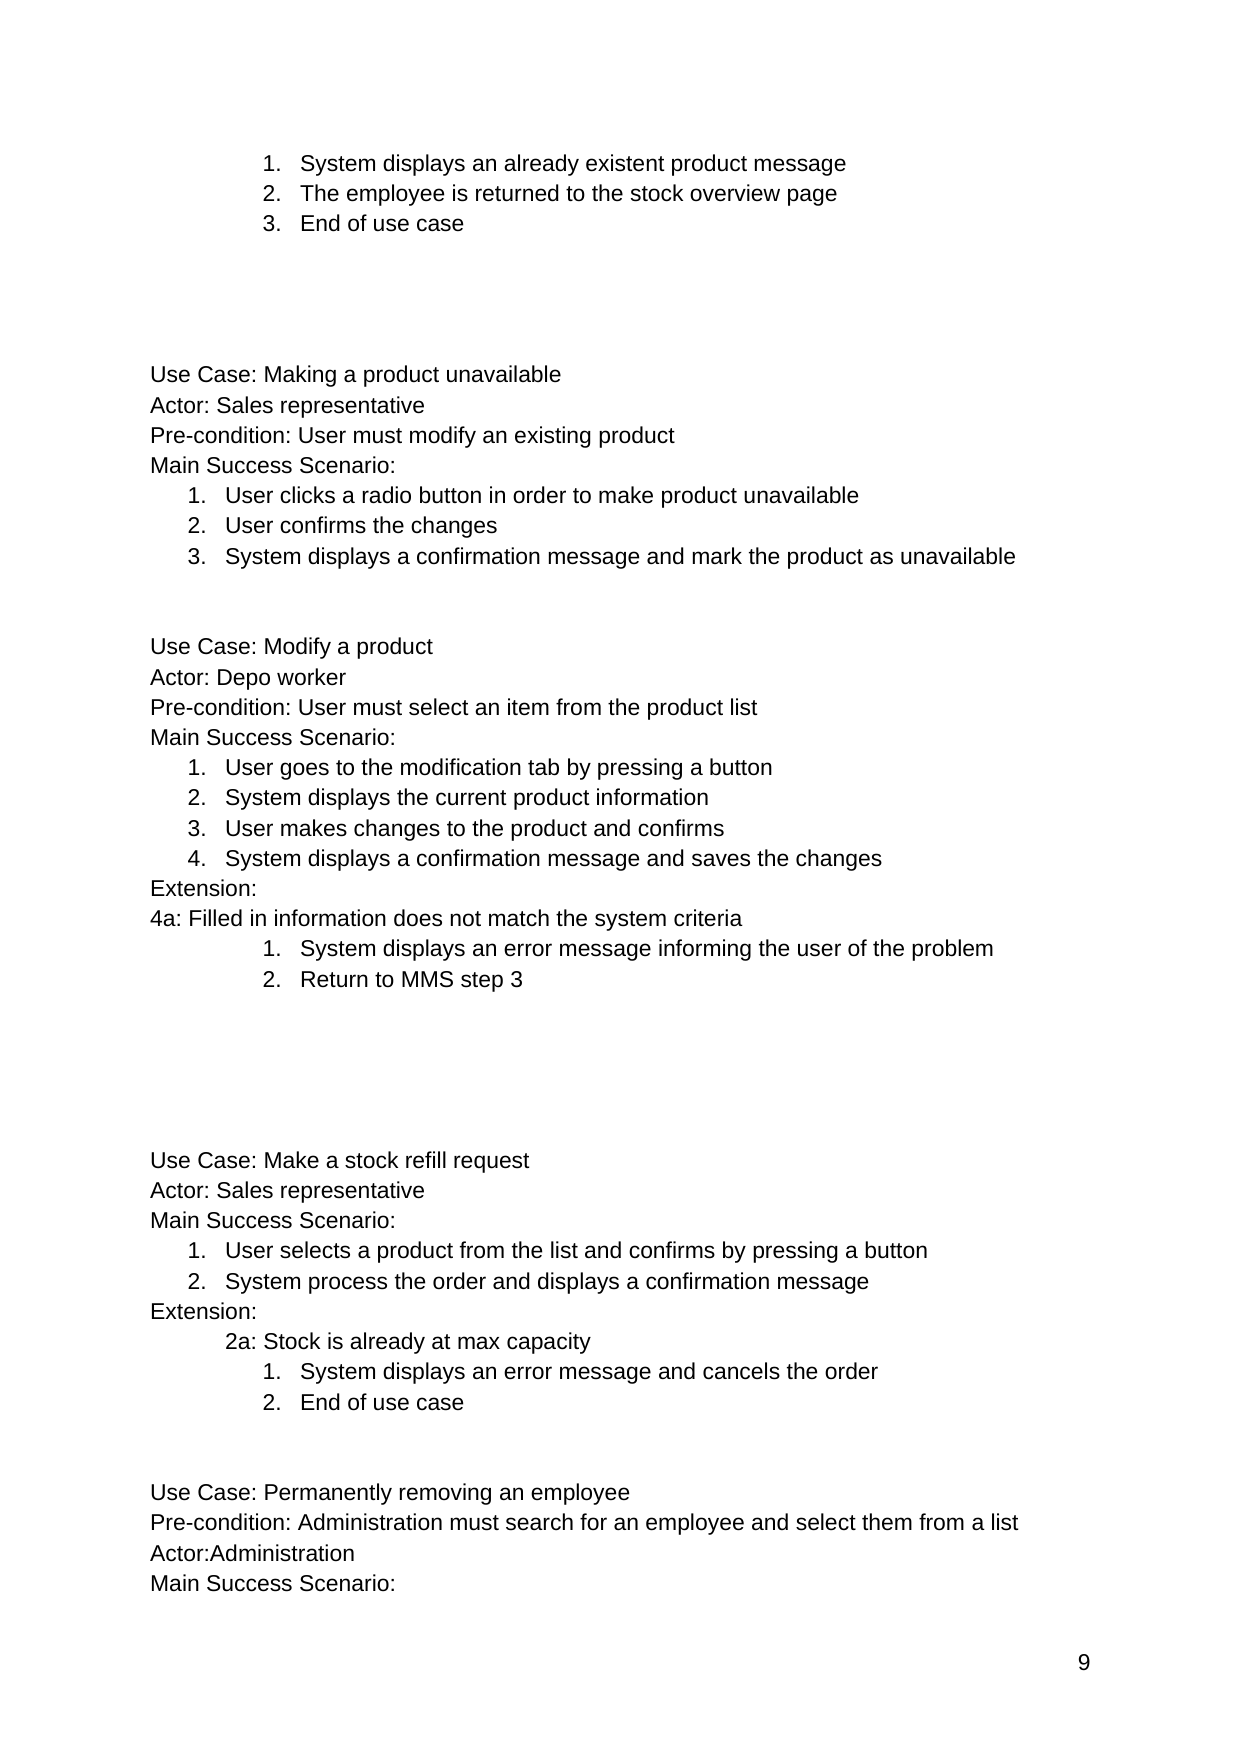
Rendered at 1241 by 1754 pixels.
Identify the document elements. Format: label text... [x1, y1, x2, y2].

text Main Success Scenario: [150, 724, 1090, 750]
list System process the order and displays a confirmation message [187, 1268, 1090, 1294]
list End of use case [262, 1388, 1090, 1415]
list System displays an error message informing the user of the problem [262, 935, 1090, 962]
list User goes to the modification tab by pressing a button [187, 754, 1090, 781]
list System displays a confirmation message and saves the changes [187, 845, 1090, 871]
text Pre-condition: User must select an item from the product list [150, 694, 1090, 720]
text Main Success Scenario: [150, 1570, 1090, 1596]
text Extension: [150, 875, 1090, 901]
text 4a: Filled in information does not match the system criteria [150, 905, 1090, 932]
list User selects a product from the list and confirms by pressing a button [187, 1237, 1090, 1264]
list User confirms the changes [187, 512, 1090, 539]
text Actor: Sales representative [150, 392, 1090, 418]
text Main Success Scenario: [150, 452, 1090, 478]
text Use Case: Make a stock refill request [150, 1147, 1090, 1173]
text 2a: Stock is already at max capacity [150, 1328, 1090, 1354]
text Use Case: Making a product unavailable [150, 361, 1090, 388]
text Actor: Sales representative [150, 1177, 1090, 1203]
list System displays a confirmation message and mark the product as unavailable [187, 543, 1090, 569]
text Pre-condition: Administration must search for an employee and select them from a list [150, 1509, 1090, 1536]
list System displays the current product information [187, 784, 1090, 811]
text Actor:Administration [150, 1539, 1090, 1566]
text Use Case: Modify a product [150, 633, 1090, 660]
text Pre-condition: User must modify an existing product [150, 422, 1090, 448]
list End of use case [262, 210, 1090, 237]
text Actor: Depo worker [150, 663, 1090, 690]
list Return to MMS step 3 [262, 966, 1090, 992]
list The employee is returned to the stock overview page [262, 180, 1090, 207]
text Use Case: Permanently removing an employee [150, 1479, 1090, 1506]
list System displays an error message and cancels the order [262, 1358, 1090, 1385]
list User makes changes to the product and confirms [187, 814, 1090, 841]
text Main Success Scenario: [150, 1207, 1090, 1234]
list System displays an already existent product message [262, 150, 1090, 176]
text Extension: [150, 1298, 1090, 1324]
list User clicks a radio button in order to make product unavailable [187, 482, 1090, 509]
